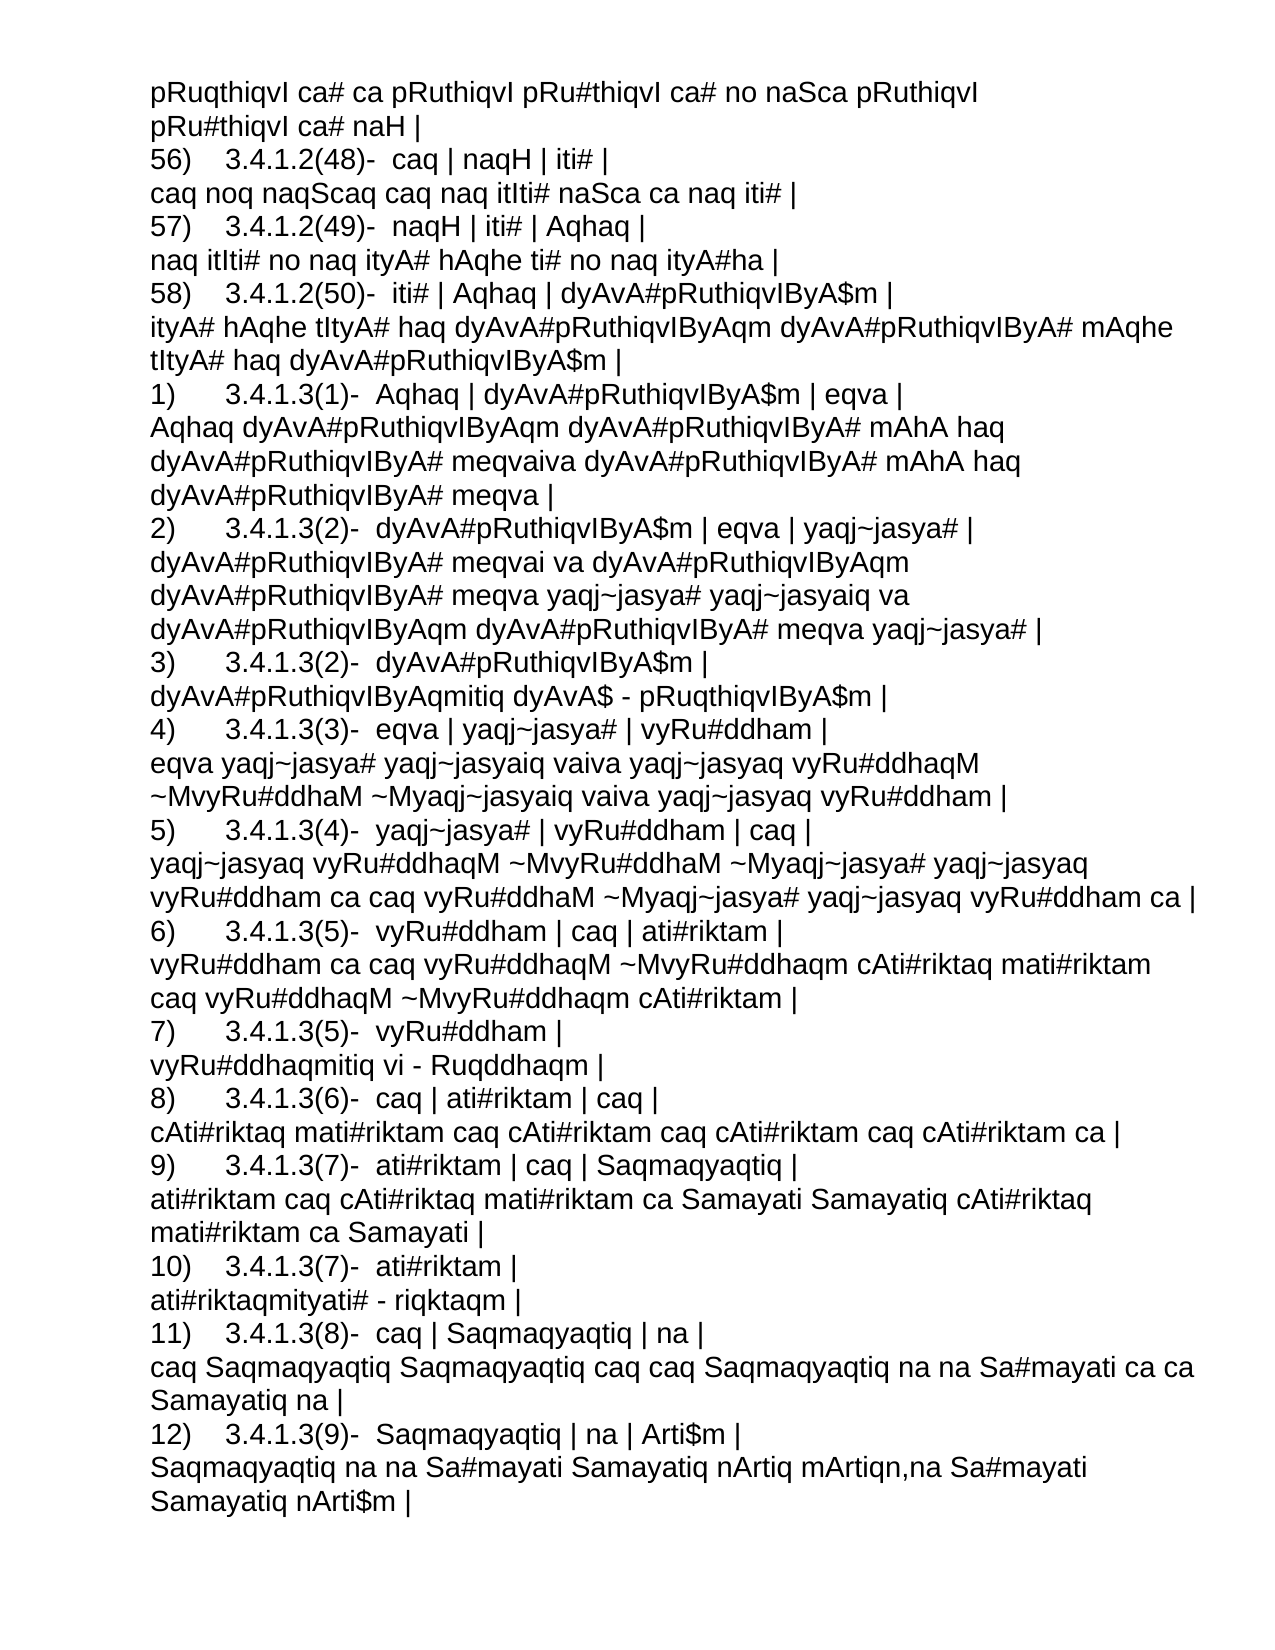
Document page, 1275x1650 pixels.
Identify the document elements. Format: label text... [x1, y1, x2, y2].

text 2) 3.4.1.3(2)- dyAvA#pRuthiqvIByA$m | eqva | yaqj~jasya# | [150, 511, 1200, 544]
text dyAvA#pRuthiqvIByA# meqvai va dyAvA#pRuthiqvIByAqm dyAvA#pRuthiqvIByA# meqva yaqj~jasya# yaqj~jasyaiq va dyAvA#pRuthiqvIByAqm dyAvA#pRuthiqvIByA# meqva yaqj~jasya# | [150, 544, 1200, 645]
text Aqhaq dyAvA#pRuthiqvIByAqm dyAvA#pRuthiqvIByA# mAhA haq dyAvA#pRuthiqvIByA# meqvaiva dyAvA#pRuthiqvIByA# mAhA haq dyAvA#pRuthiqvIByA# meqva | [150, 410, 1200, 511]
text ati#riktam caq cAti#riktaq mati#riktam ca Samayati Samayatiq cAti#riktaq mati#riktam ca Samayati | [150, 1182, 1200, 1249]
text 12) 3.4.1.3(9)- Saqmaqyaqtiq | na | Arti$m | [150, 1417, 1200, 1450]
text 11) 3.4.1.3(8)- caq | Saqmaqyaqtiq | na | [150, 1316, 1200, 1349]
text 10) 3.4.1.3(7)- ati#riktam | [150, 1249, 1200, 1282]
text Saqmaqyaqtiq na na Sa#mayati Samayatiq nArtiq mArtiqn,na Sa#mayati Samayatiq nArti$m | [150, 1450, 1200, 1517]
text 1) 3.4.1.3(1)- Aqhaq | dyAvA#pRuthiqvIByA$m | eqva | [150, 377, 1200, 410]
text vyRu#ddham ca caq vyRu#ddhaqM ~MvyRu#ddhaqm cAti#riktaq mati#riktam caq vyRu#ddhaqM ~MvyRu#ddhaqm cAti#riktam | [150, 947, 1200, 1014]
text 3) 3.4.1.3(2)- dyAvA#pRuthiqvIByA$m | [150, 645, 1200, 679]
text pRuqthiqvI ca# ca pRuthiqvI pRu#thiqvI ca# no naSca pRuthiqvI pRu#thiqvI ca# naH | [150, 75, 1200, 142]
text caq noq naqScaq caq naq itIti# naSca ca naq iti# | [150, 176, 1200, 209]
text ati#riktaqmityati# - riqktaqm | [150, 1282, 1200, 1316]
text 7) 3.4.1.3(5)- vyRu#ddham | [150, 1014, 1200, 1048]
text caq Saqmaqyaqtiq Saqmaqyaqtiq caq caq Saqmaqyaqtiq na na Sa#mayati ca ca Samayatiq na | [150, 1349, 1200, 1417]
text 57) 3.4.1.2(49)- naqH | iti# | Aqhaq | [150, 209, 1200, 243]
text 5) 3.4.1.3(4)- yaqj~jasya# | vyRu#ddham | caq | [150, 813, 1200, 846]
text 56) 3.4.1.2(48)- caq | naqH | iti# | [150, 142, 1200, 176]
text 6) 3.4.1.3(5)- vyRu#ddham | caq | ati#riktam | [150, 913, 1200, 947]
text yaqj~jasyaq vyRu#ddhaqM ~MvyRu#ddhaM ~Myaqj~jasya# yaqj~jasyaq vyRu#ddham ca caq vyRu#ddhaM ~Myaqj~jasya# yaqj~jasyaq vyRu#ddham ca | [150, 846, 1200, 913]
text cAti#riktaq mati#riktam caq cAti#riktam caq cAti#riktam caq cAti#riktam ca | [150, 1115, 1200, 1148]
text vyRu#ddhaqmitiq vi - Ruqddhaqm | [150, 1048, 1200, 1081]
text ityA# hAqhe tItyA# haq dyAvA#pRuthiqvIByAqm dyAvA#pRuthiqvIByA# mAqhe tItyA# haq dyAvA#pRuthiqvIByA$m | [150, 310, 1200, 377]
text 8) 3.4.1.3(6)- caq | ati#riktam | caq | [150, 1081, 1200, 1115]
text 58) 3.4.1.2(50)- iti# | Aqhaq | dyAvA#pRuthiqvIByA$m | [150, 276, 1200, 310]
text 4) 3.4.1.3(3)- eqva | yaqj~jasya# | vyRu#ddham | [150, 712, 1200, 746]
text naq itIti# no naq ityA# hAqhe ti# no naq ityA#ha | [150, 243, 1200, 276]
text eqva yaqj~jasya# yaqj~jasyaiq vaiva yaqj~jasyaq vyRu#ddhaqM ~MvyRu#ddhaM ~Myaqj~jasyaiq vaiva yaqj~jasyaq vyRu#ddham | [150, 746, 1200, 813]
text dyAvA#pRuthiqvIByAqmitiq dyAvA$ - pRuqthiqvIByA$m | [150, 679, 1200, 712]
text 9) 3.4.1.3(7)- ati#riktam | caq | Saqmaqyaqtiq | [150, 1148, 1200, 1182]
